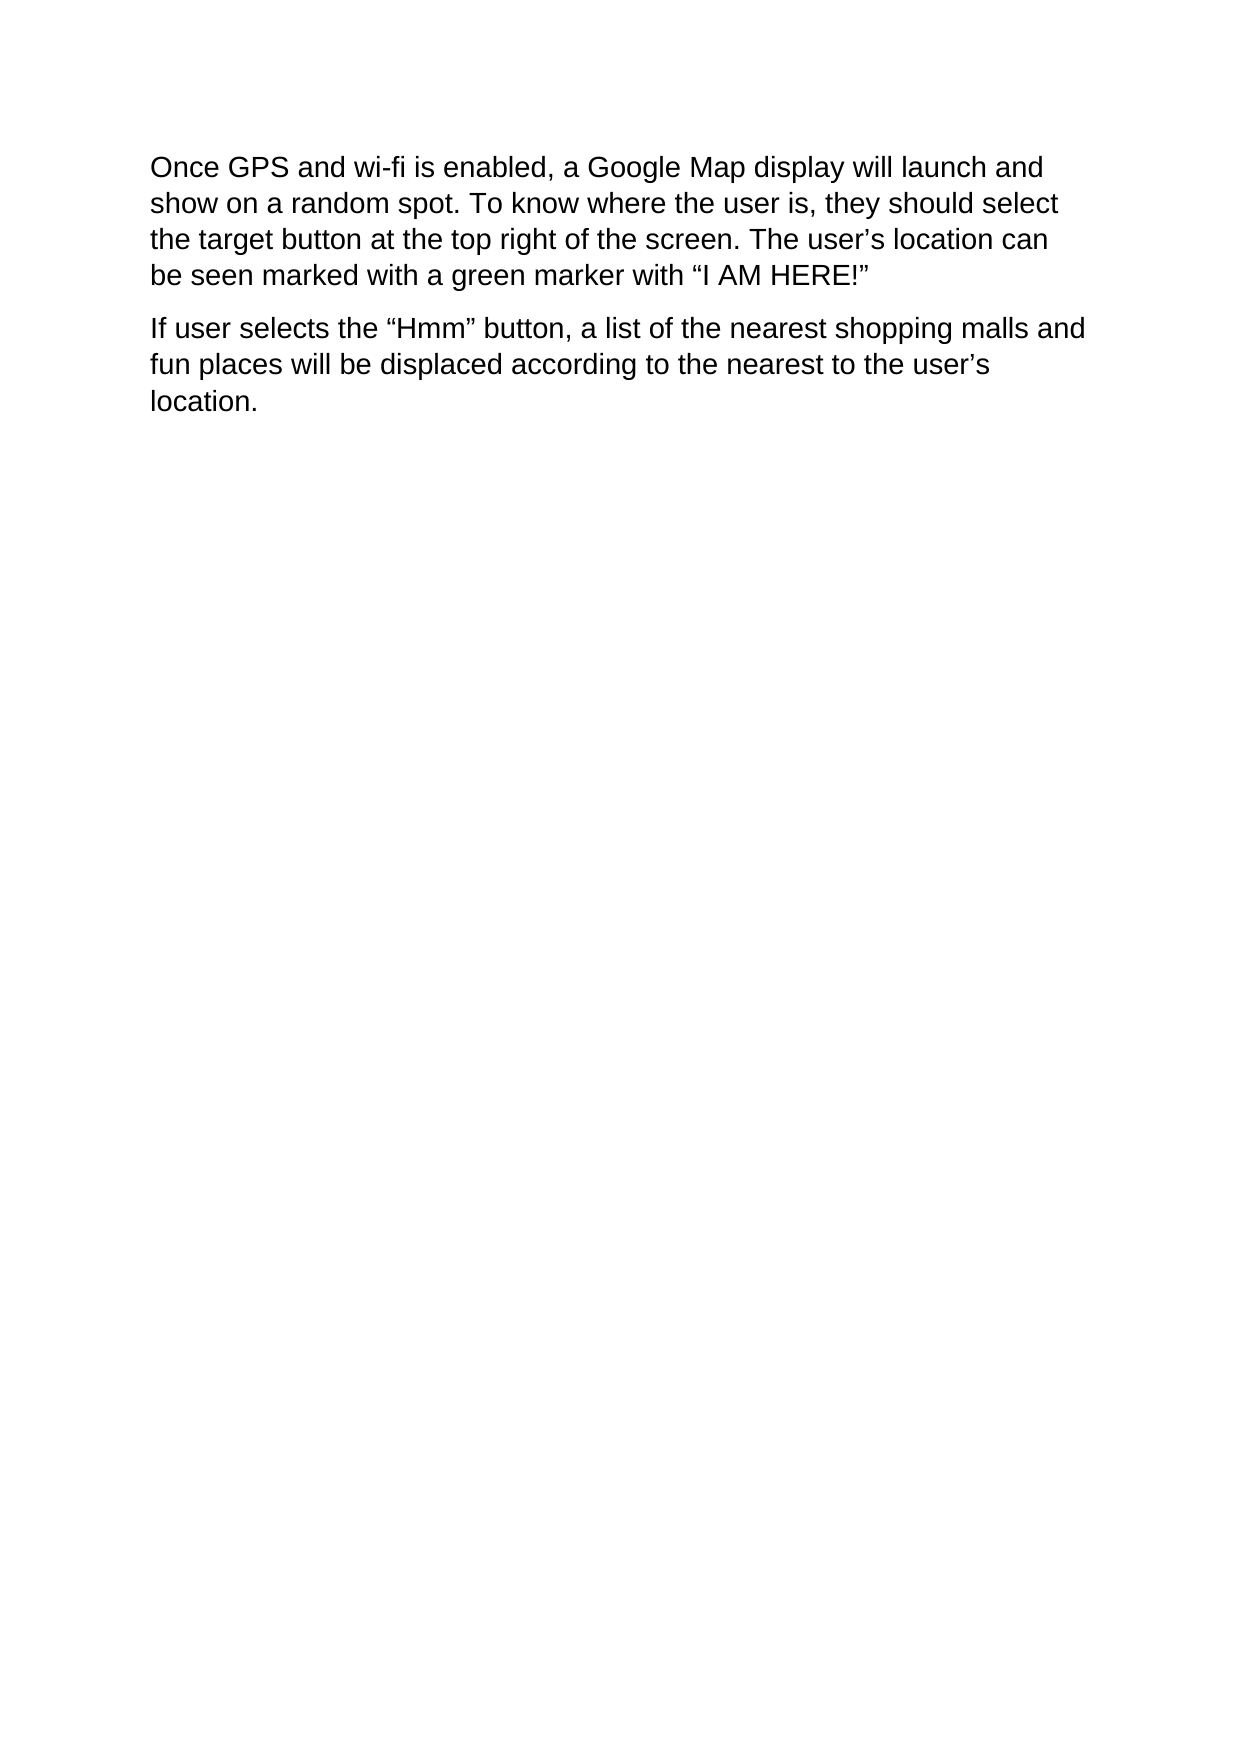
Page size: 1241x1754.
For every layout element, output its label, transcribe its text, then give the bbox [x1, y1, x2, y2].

text Once GPS and wi-fi is enabled, a Google Map display will launch and show on a random spot. To know where the user is, they should select the target button at the top right of the screen. The user’s location can be seen marked with a green marker with “I AM HERE!” [150, 150, 1090, 292]
text If user selects the “Hmm” button, a list of the nearest shopping malls and fun places will be displaced according to the nearest to the user’s location. [150, 311, 1090, 417]
